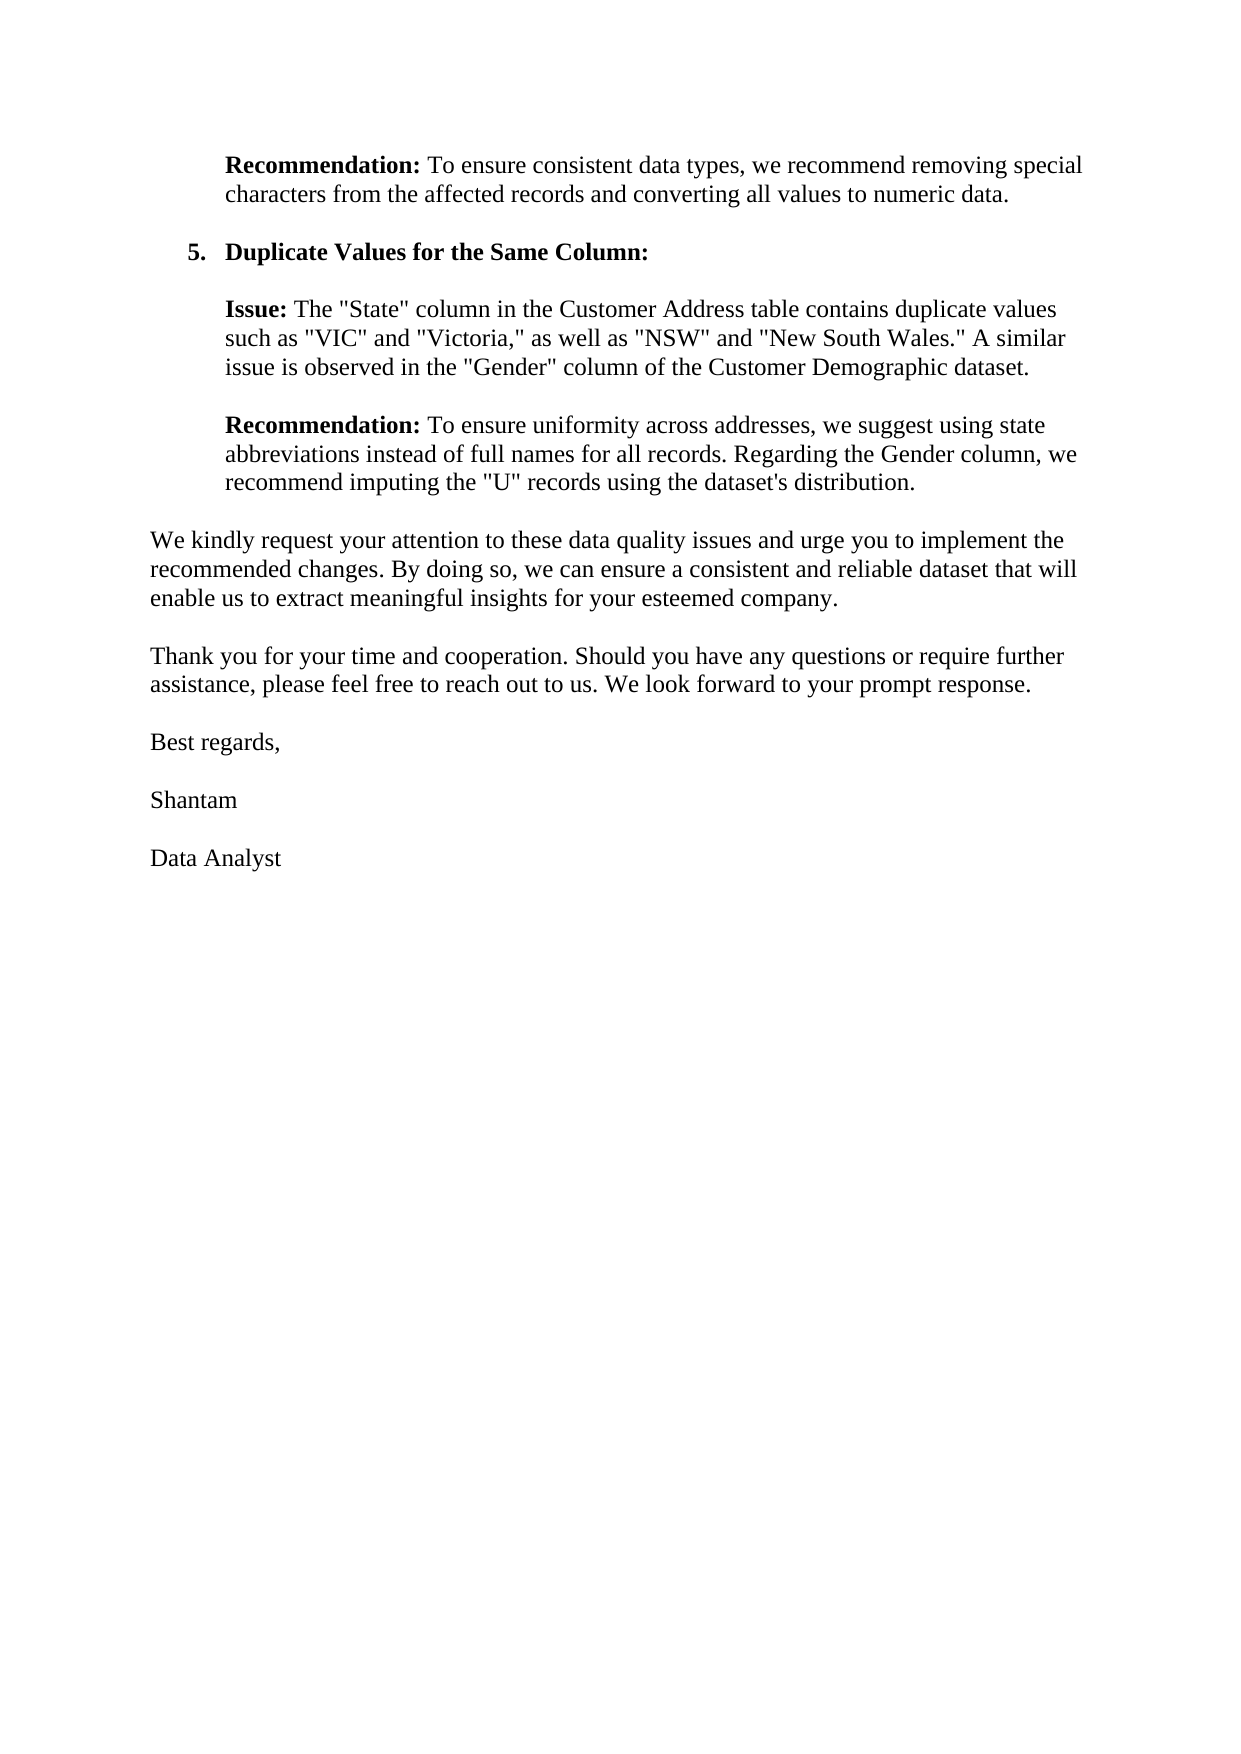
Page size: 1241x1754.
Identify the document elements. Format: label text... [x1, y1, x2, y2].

text Shantam [150, 785, 1090, 814]
text Recommendation: To ensure consistent data types, we recommend removing special characters from the affected records and converting all values to numeric data. [225, 150, 1090, 207]
list Duplicate Values for the Same Column: [187, 237, 1090, 265]
text We kindly request your attention to these data quality issues and urge you to implement the recommended changes. By doing so, we can ensure a consistent and reliable dataset that will enable us to extract meaningful insights for your esteemed company. [150, 525, 1090, 612]
text Data Analyst [150, 843, 1090, 872]
text Recommendation: To ensure uniformity across addresses, we suggest using state abbreviations instead of full names for all records. Regarding the Gender column, we recommend imputing the "U" records using the dataset's distribution. [225, 410, 1090, 496]
text Issue: The "State" column in the Customer Address table contains duplicate values such as "VIC" and "Victoria," as well as "NSW" and "New South Wales." A similar issue is observed in the "Gender" column of the Customer Demographic dataset. [225, 294, 1090, 381]
text Best regards, [150, 727, 1090, 756]
text Thank you for your time and cooperation. Should you have any questions or require further assistance, please feel free to reach out to us. We look forward to your prompt response. [150, 641, 1090, 698]
